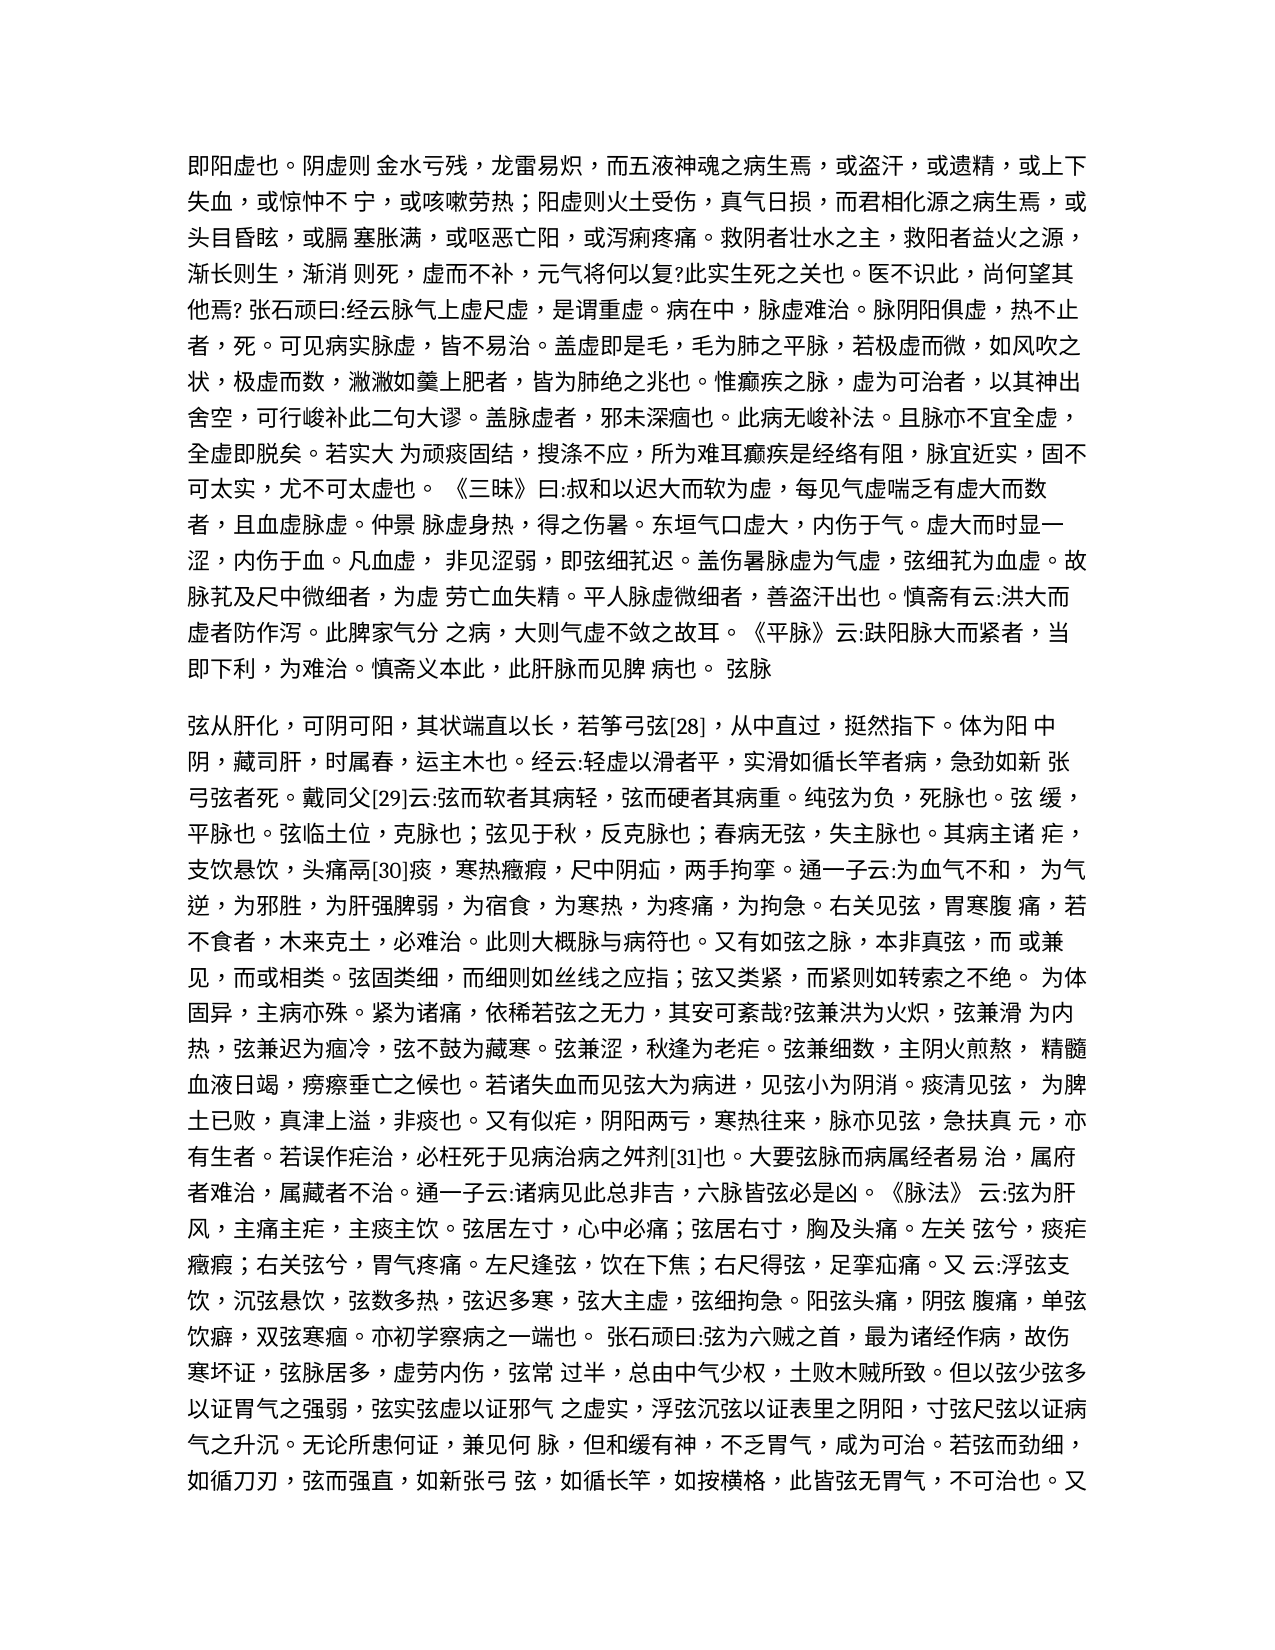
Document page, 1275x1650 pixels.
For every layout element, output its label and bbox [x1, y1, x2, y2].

text [187, 710, 1087, 1496]
text [187, 150, 1087, 684]
